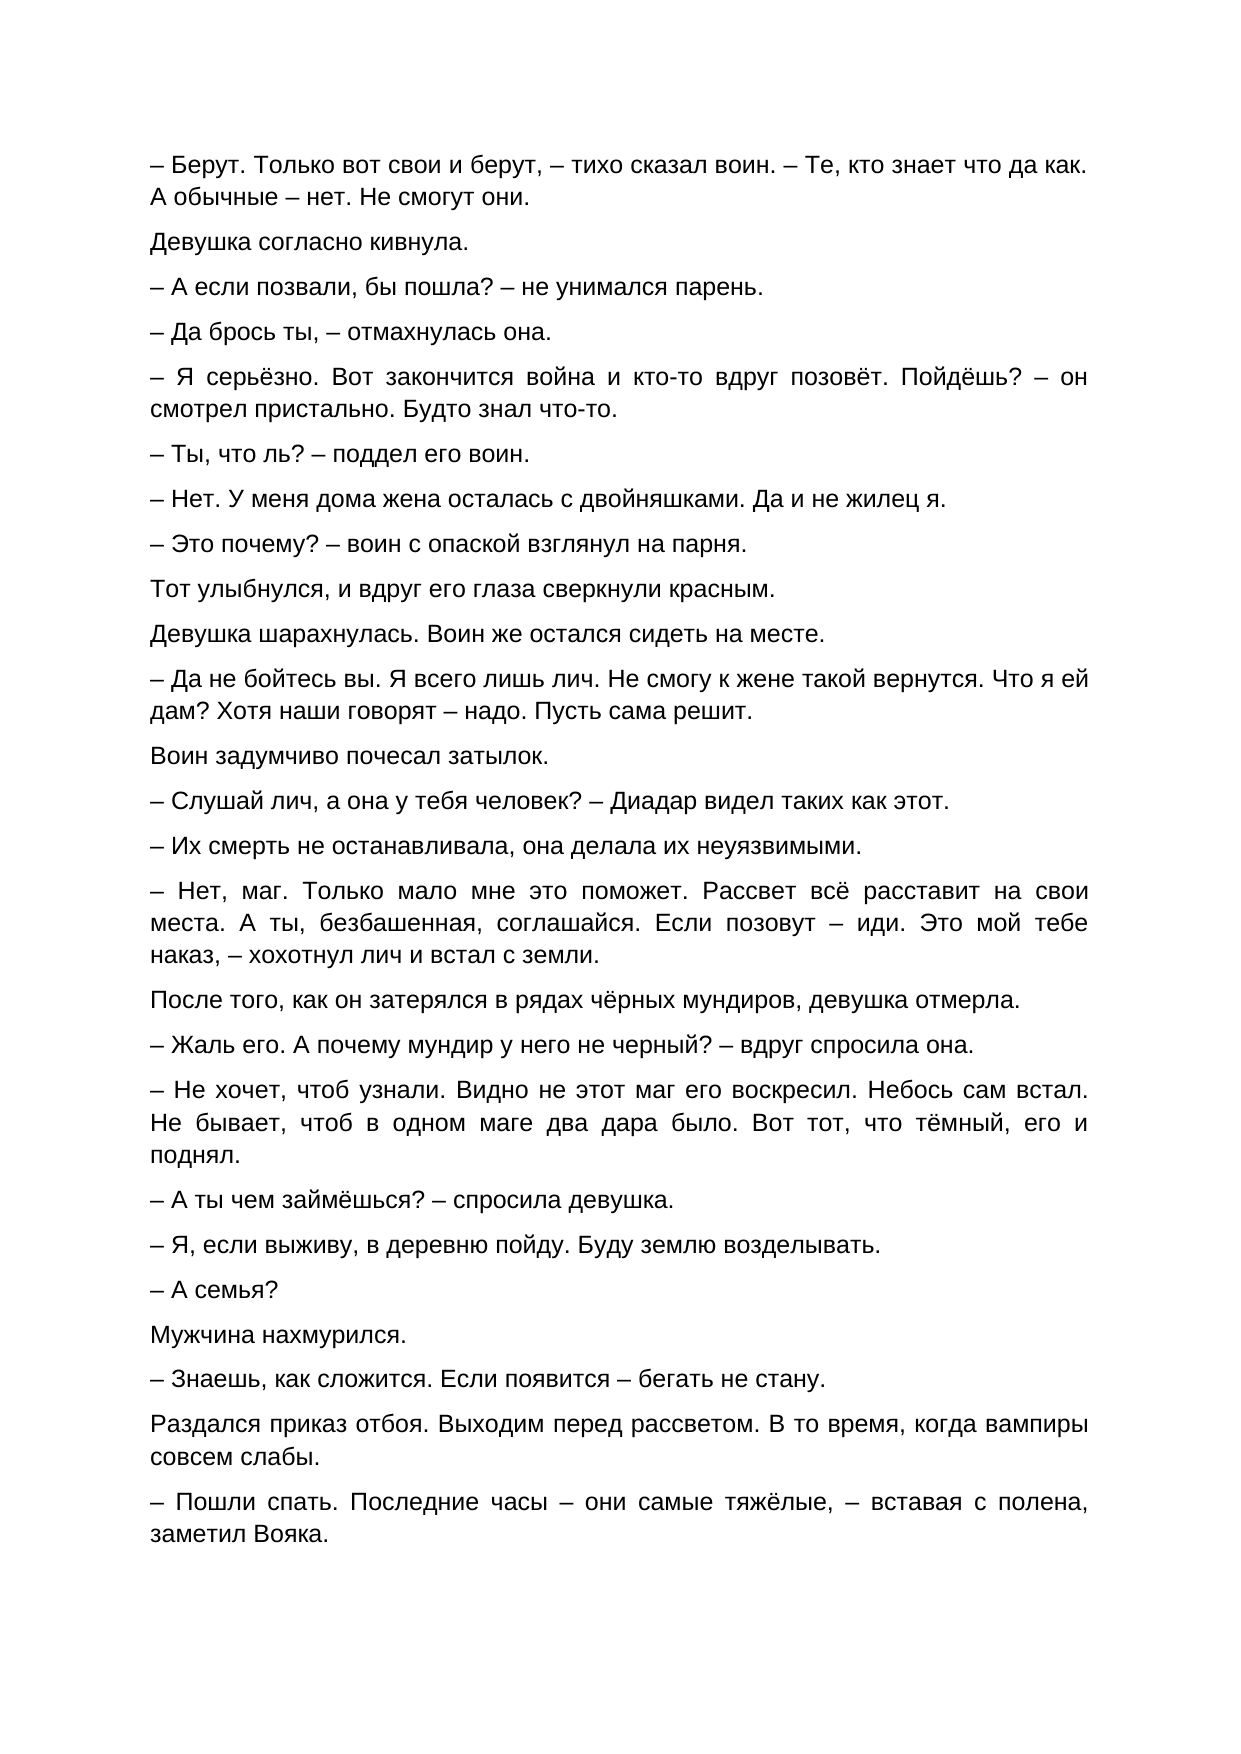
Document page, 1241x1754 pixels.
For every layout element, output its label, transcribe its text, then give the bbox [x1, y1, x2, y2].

text – А семья? [150, 1275, 1090, 1303]
text – Не хочет, чтоб узнали. Видно не этот маг его воскресил. Небось сам встал. Не бывает, чтоб в одном маге два дара было. Вот тот, что тёмный, его и поднял. [150, 1075, 1090, 1169]
text – Нет, маг. Только мало мне это поможет. Рассвет всё расставит на свои места. А ты, безбашенная, соглашайся. Если позовут – иди. Это мой тебе наказ, – хохотнул лич и встал с земли. [150, 876, 1090, 969]
text – Ты, что ль? – поддел его воин. [150, 439, 1090, 468]
text – Я серьёзно. Вот закончится война и кто-то вдруг позовёт. Пойдёшь? – он смотрел пристально. Будто знал что-то. [150, 362, 1090, 423]
text – Да брось ты, – отмахнулась она. [150, 317, 1090, 346]
text – Нет. У меня дома жена осталась с двойняшками. Да и не жилец я. [150, 484, 1090, 513]
text – Жаль его. А почему мундир у него не черный? – вдруг спросила она. [150, 1030, 1090, 1059]
text – А если позвали, бы пошла? – не унимался парень. [150, 272, 1090, 301]
text Раздался приказ отбоя. Выходим перед рассветом. В то время, когда вампиры совсем слабы. [150, 1409, 1090, 1471]
text Тот улыбнулся, и вдруг его глаза сверкнули красным. [150, 574, 1090, 603]
text – Берут. Только вот свои и берут, – тихо сказал воин. – Те, кто знает что да как. А обычные – нет. Не смогут они. [150, 150, 1090, 211]
text Мужчина нахмурился. [150, 1319, 1090, 1348]
text – Их смерть не останавливала, она делала их неуязвимыми. [150, 831, 1090, 859]
text – А ты чем займёшься? – спросила девушка. [150, 1185, 1090, 1214]
text – Пошли спать. Последние часы – они самые тяжёлые, – вставая с полена, заметил Вояка. [150, 1487, 1090, 1548]
text Девушка шарахнулась. Воин же остался сидеть на месте. [150, 619, 1090, 648]
text – Это почему? – воин с опаской взглянул на парня. [150, 529, 1090, 558]
text – Да не бойтесь вы. Я всего лишь лич. Не смогу к жене такой вернутся. Что я ей дам? Хотя наши говорят – надо. Пусть сама решит. [150, 664, 1090, 725]
text Воин задумчиво почесал затылок. [150, 741, 1090, 770]
text – Я, если выживу, в деревню пойду. Буду землю возделывать. [150, 1230, 1090, 1258]
text – Знаешь, как сложится. Если появится – бегать не стану. [150, 1364, 1090, 1393]
text – Слушай лич, а она у тебя человек? – Диадар видел таких как этот. [150, 786, 1090, 815]
text Девушка согласно кивнула. [150, 227, 1090, 256]
text После того, как он затерялся в рядах чёрных мундиров, девушка отмерла. [150, 985, 1090, 1014]
